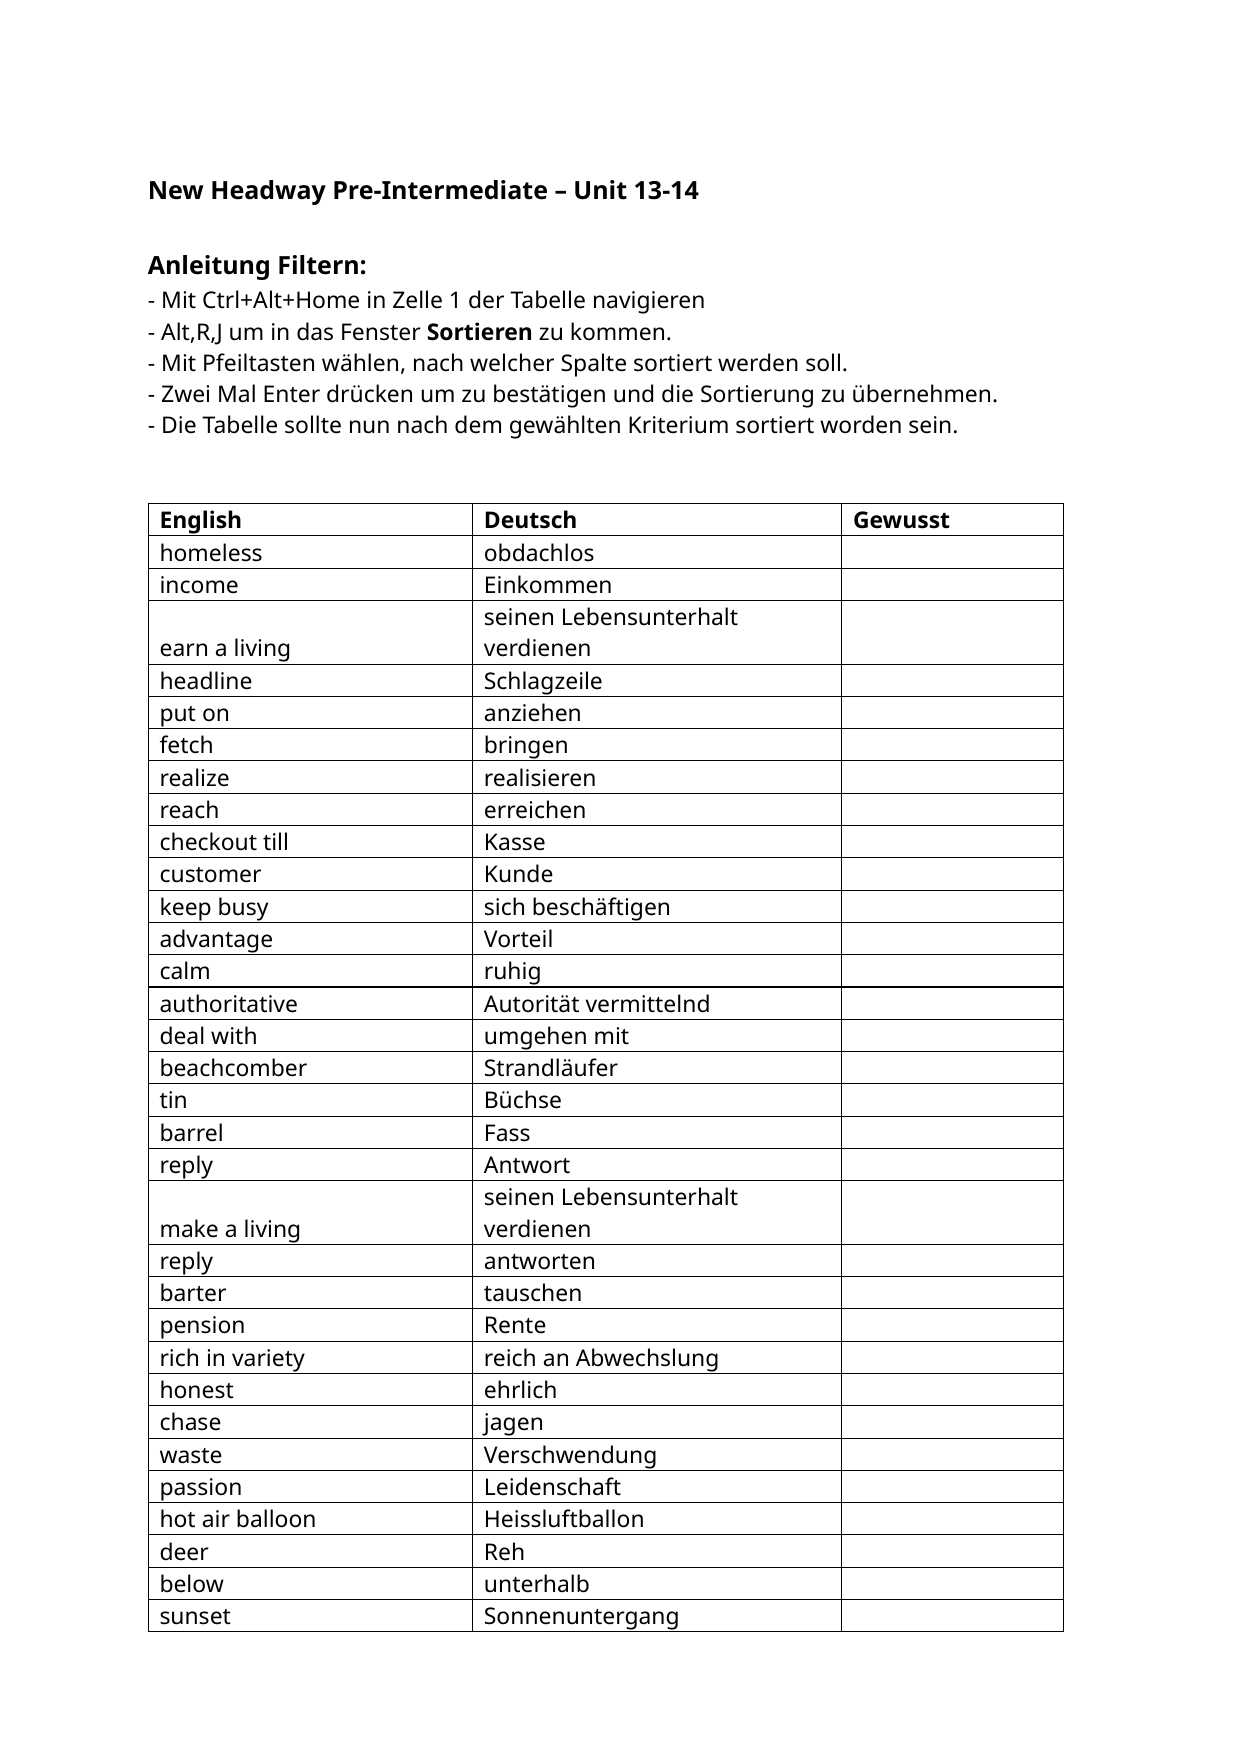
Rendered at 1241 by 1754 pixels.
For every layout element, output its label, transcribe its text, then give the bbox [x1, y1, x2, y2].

table_cell reich an Abwechslung [473, 1342, 841, 1373]
text - Mit Ctrl+Alt+Home in Zelle 1 der Tabelle navigieren [148, 284, 1093, 316]
table_header Gewusst [842, 504, 1063, 535]
table_cell [842, 794, 1063, 825]
table_cell [842, 697, 1063, 728]
table_cell [842, 665, 1063, 696]
table_cell honest [149, 1374, 472, 1405]
table_cell put on [149, 697, 472, 728]
table_cell Rente [473, 1309, 841, 1341]
table_cell erreichen [473, 794, 841, 825]
table_cell calm [149, 955, 472, 986]
table_cell [842, 569, 1063, 600]
table_cell [842, 1439, 1063, 1470]
table_cell [842, 1342, 1063, 1373]
table_cell ehrlich [473, 1374, 841, 1405]
table_cell reach [149, 794, 472, 825]
text - Zwei Mal Enter drücken um zu bestätigen und die Sortierung zu übernehmen. [148, 378, 1093, 409]
table_cell Antwort [473, 1149, 841, 1180]
table_cell obdachlos [473, 536, 841, 568]
table_cell [842, 1277, 1063, 1308]
table_cell income [149, 569, 472, 600]
table_cell customer [149, 858, 472, 889]
table_cell advantage [149, 923, 472, 954]
table_cell Kunde [473, 858, 841, 889]
table_cell anziehen [473, 697, 841, 728]
table_cell [842, 1309, 1063, 1341]
table_cell keep busy [149, 891, 472, 922]
table_cell jagen [473, 1406, 841, 1437]
table_header Deutsch [473, 504, 841, 535]
table_cell [842, 1471, 1063, 1502]
table_cell waste [149, 1439, 472, 1470]
table_cell pension [149, 1309, 472, 1341]
table_cell earn a living [149, 601, 472, 663]
table_cell tauschen [473, 1277, 841, 1308]
table_cell [842, 1600, 1063, 1631]
table_cell checkout till [149, 826, 472, 857]
table_cell barter [149, 1277, 472, 1308]
table_cell Büchse [473, 1084, 841, 1116]
table_cell Strandläufer [473, 1052, 841, 1083]
table_cell sich beschäftigen [473, 891, 841, 922]
table_cell Einkommen [473, 569, 841, 600]
table_cell sunset [149, 1600, 472, 1631]
table_cell reply [149, 1149, 472, 1180]
table_cell [842, 1181, 1063, 1244]
table_cell beachcomber [149, 1052, 472, 1083]
table_cell Vorteil [473, 923, 841, 954]
table_cell fetch [149, 729, 472, 760]
table_cell [842, 1117, 1063, 1148]
text - Mit Pfeiltasten wählen, nach welcher Spalte sortiert werden soll. [148, 347, 1093, 378]
table_cell Reh [473, 1535, 841, 1567]
table_cell [842, 1535, 1063, 1567]
table_cell [842, 988, 1063, 1019]
table_cell make a living [149, 1181, 472, 1244]
table_cell [842, 1245, 1063, 1276]
table_cell ruhig [473, 955, 841, 986]
table_cell [842, 1374, 1063, 1405]
table_cell Verschwendung [473, 1439, 841, 1470]
table_cell homeless [149, 536, 472, 568]
table_cell [842, 826, 1063, 857]
table_cell [842, 1503, 1063, 1534]
table_cell [842, 1084, 1063, 1116]
table_cell [842, 955, 1063, 986]
table_cell barrel [149, 1117, 472, 1148]
table_cell authoritative [149, 988, 472, 1019]
table_cell seinen Lebensunterhalt verdienen [473, 1181, 841, 1244]
table_cell reply [149, 1245, 472, 1276]
table_cell passion [149, 1471, 472, 1502]
table_cell [842, 923, 1063, 954]
table_cell below [149, 1568, 472, 1599]
subtitle New Headway Pre-Intermediate – Unit 13-14 [148, 173, 1093, 207]
table_cell umgehen mit [473, 1020, 841, 1051]
table_cell tin [149, 1084, 472, 1116]
table_cell [842, 891, 1063, 922]
table_cell Leidenschaft [473, 1471, 841, 1502]
table_cell deer [149, 1535, 472, 1567]
table_cell rich in variety [149, 1342, 472, 1373]
table_cell Sonnenuntergang [473, 1600, 841, 1631]
table_cell chase [149, 1406, 472, 1437]
table_cell [842, 1568, 1063, 1599]
table_cell bringen [473, 729, 841, 760]
table_cell [842, 761, 1063, 793]
text - Alt,R,J um in das Fenster Sortieren zu kommen. [148, 316, 1093, 347]
table_cell Fass [473, 1117, 841, 1148]
table_cell Heissluftballon [473, 1503, 841, 1534]
table_cell [842, 601, 1063, 663]
table_cell [842, 1052, 1063, 1083]
table_cell deal with [149, 1020, 472, 1051]
table_cell Schlagzeile [473, 665, 841, 696]
table_cell antworten [473, 1245, 841, 1276]
table_cell seinen Lebensunterhalt verdienen [473, 601, 841, 663]
table_cell [842, 858, 1063, 889]
table_cell [842, 729, 1063, 760]
table_cell Autorität vermittelnd [473, 988, 841, 1019]
table_cell realize [149, 761, 472, 793]
subtitle Anleitung Filtern: [148, 248, 1093, 282]
table_cell unterhalb [473, 1568, 841, 1599]
table_header English [149, 504, 472, 535]
table_cell realisieren [473, 761, 841, 793]
table_cell [842, 1406, 1063, 1437]
table_cell [842, 536, 1063, 568]
text - Die Tabelle sollte nun nach dem gewählten Kriterium sortiert worden sein. [148, 409, 1093, 441]
table_cell headline [149, 665, 472, 696]
table_cell hot air balloon [149, 1503, 472, 1534]
table_cell Kasse [473, 826, 841, 857]
table_cell [842, 1020, 1063, 1051]
table_cell [842, 1149, 1063, 1180]
